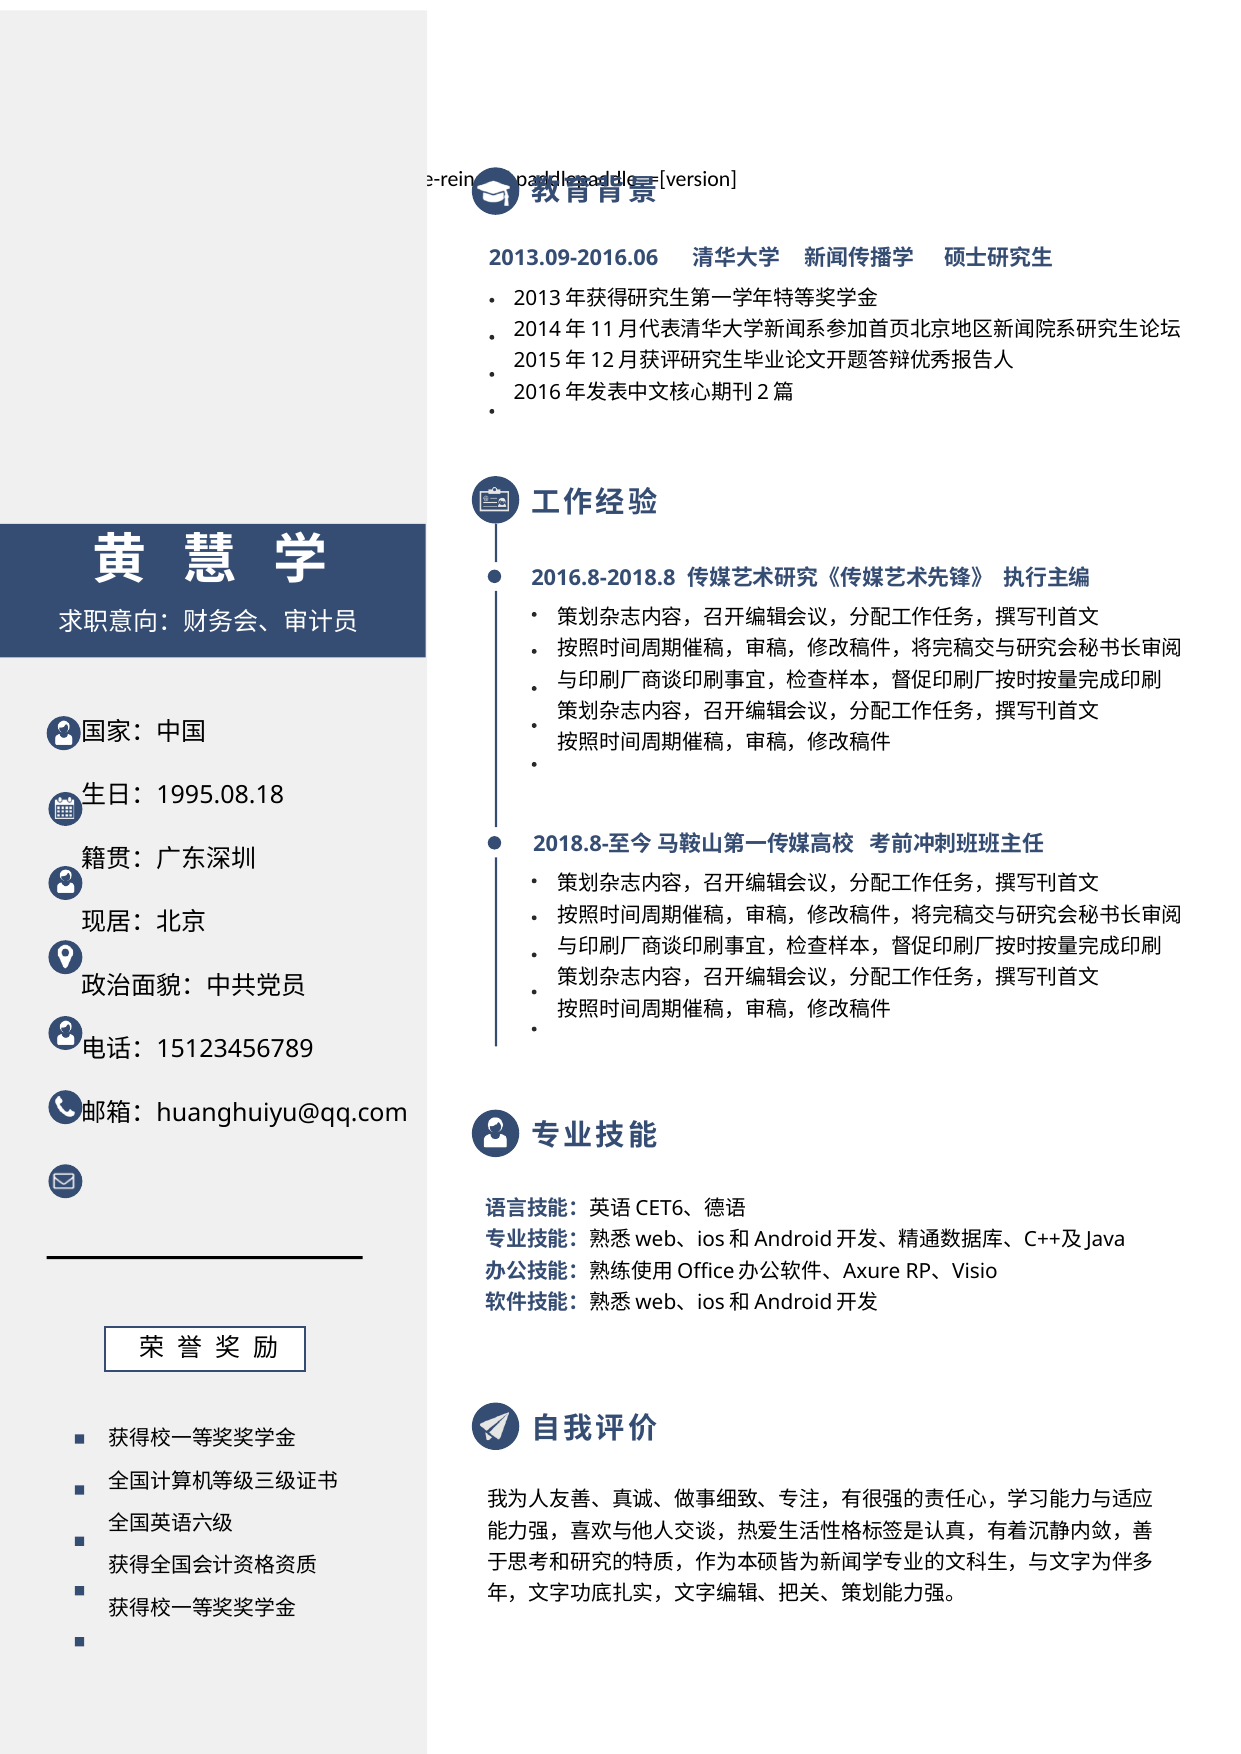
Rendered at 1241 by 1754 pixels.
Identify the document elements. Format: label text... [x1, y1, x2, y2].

picture [475, 1113, 515, 1152]
picture [51, 866, 81, 896]
picture [473, 479, 513, 519]
picture [50, 942, 81, 972]
picture [48, 1166, 79, 1195]
picture [54, 797, 75, 819]
picture [470, 1402, 518, 1450]
picture [50, 1093, 79, 1124]
picture [48, 717, 79, 748]
text python -m pip install --force-reinstall paddlepaddle==[version] [428, 162, 1053, 194]
picture [477, 170, 511, 210]
picture [50, 1017, 81, 1048]
